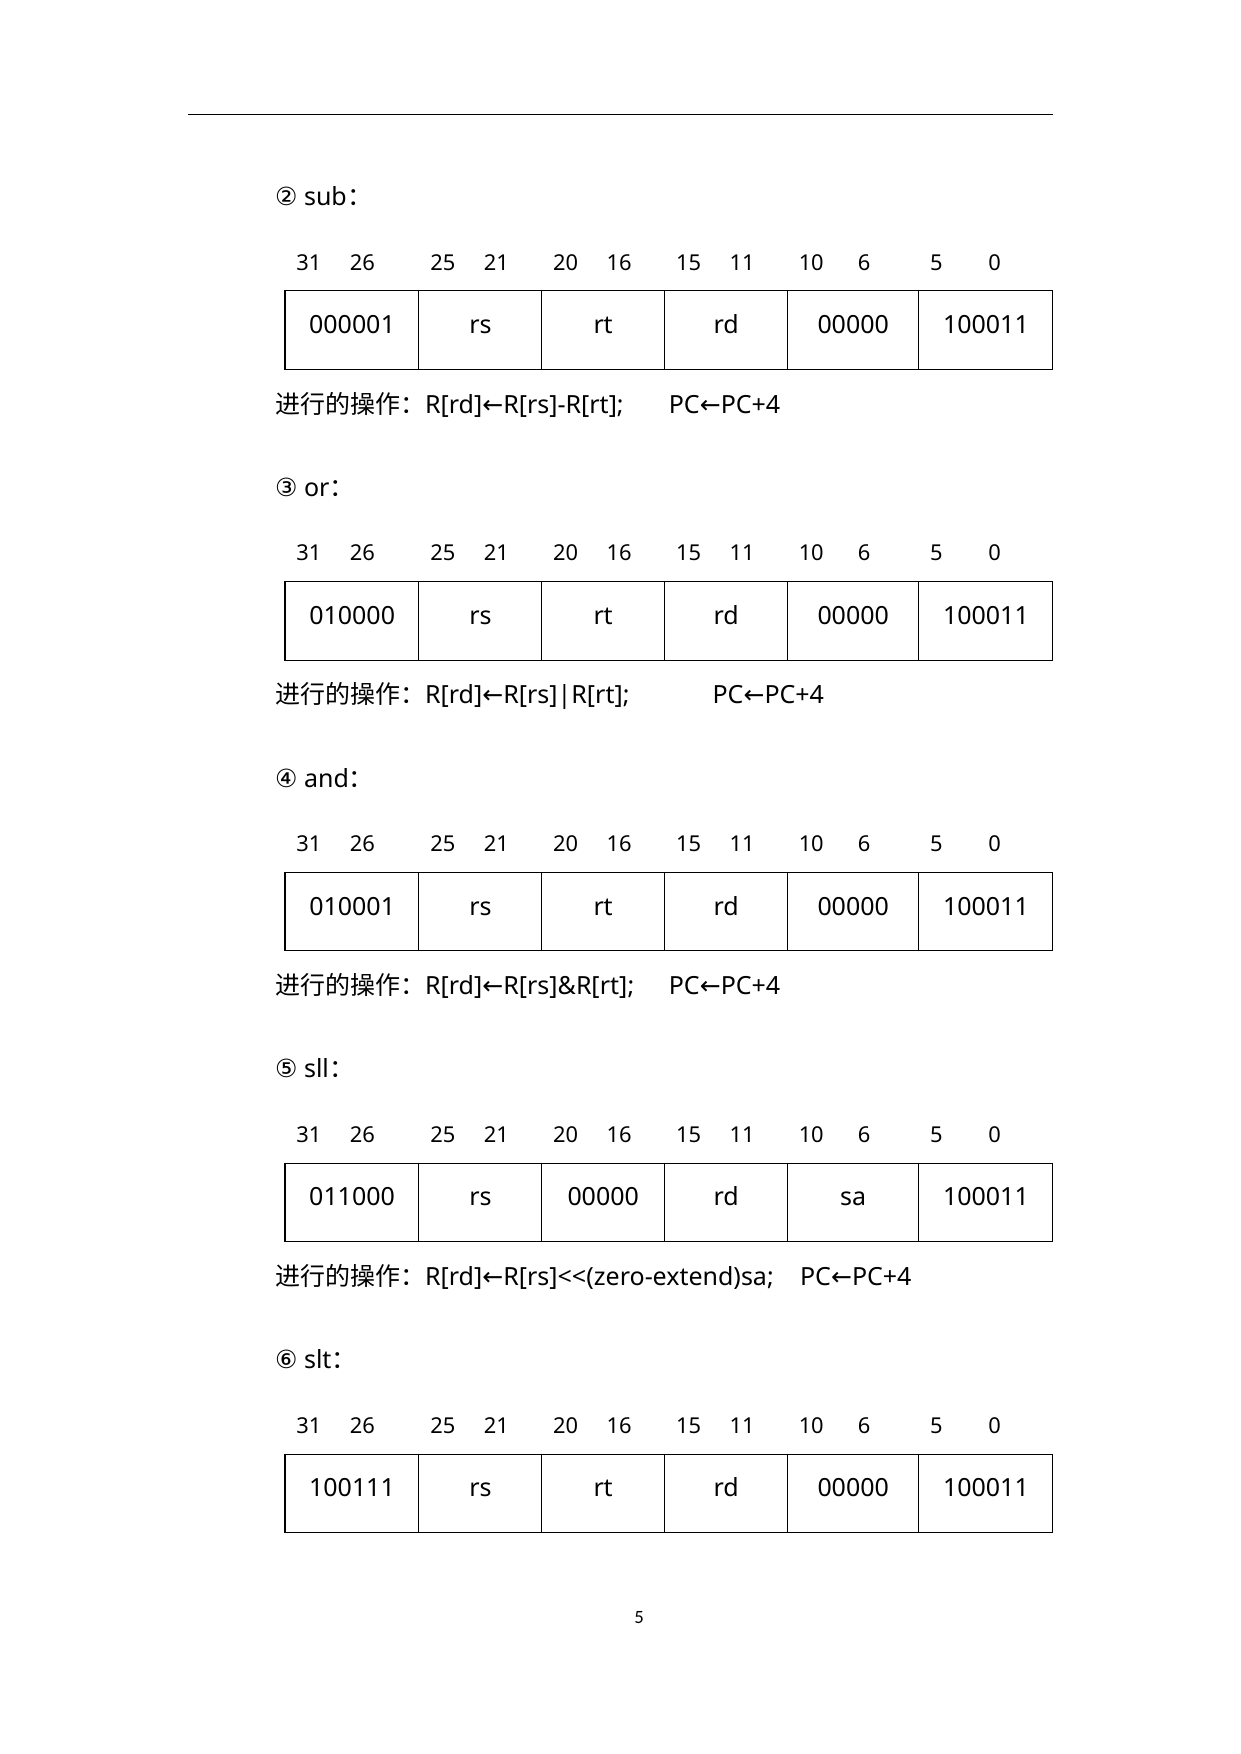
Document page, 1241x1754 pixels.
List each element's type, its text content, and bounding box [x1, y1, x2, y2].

table_header 20 16 [542, 1409, 664, 1453]
table_cell rd [665, 291, 787, 369]
text 进行的操作：R[rd]←R[rs]-R[rt]; PC←PC+4 [187, 370, 1053, 435]
table_header 5 0 [919, 245, 1053, 290]
text ③ or： [231, 453, 1053, 518]
table_header 15 11 [665, 827, 787, 872]
table_header 15 11 [665, 1409, 787, 1453]
text 进行的操作：R[rd]←R[rs]<<(zero-extend)sa; PC←PC+4 [187, 1242, 1053, 1307]
table_header 20 16 [542, 245, 664, 290]
table_cell rd [665, 873, 787, 950]
table_header 25 21 [419, 536, 542, 581]
table_header 20 16 [542, 827, 664, 872]
table_cell 00000 [788, 873, 918, 950]
table_cell rs [419, 1164, 541, 1241]
table_header 20 16 [542, 536, 664, 581]
table_cell rs [419, 1455, 541, 1532]
table_header 31 26 [285, 1409, 419, 1453]
table_header 25 21 [419, 827, 542, 872]
table_header 10 6 [787, 1118, 919, 1163]
table_cell rt [542, 582, 664, 659]
table_header 5 0 [919, 536, 1053, 581]
text 进行的操作：R[rd]←R[rs]|R[rt]; PC←PC+4 [187, 661, 1053, 726]
table_header 5 0 [919, 1409, 1053, 1453]
text ② sub： [187, 162, 1053, 227]
table_cell rd [665, 1455, 787, 1532]
table_cell rd [665, 1164, 787, 1241]
table_header 25 21 [419, 245, 542, 290]
text 进行的操作：R[rd]←R[rs]&R[rt]; PC←PC+4 [187, 951, 1053, 1016]
table_header 15 11 [665, 245, 787, 290]
table_cell rs [419, 291, 541, 369]
table_header 5 0 [919, 827, 1053, 872]
table_header 31 26 [285, 1118, 419, 1163]
table_header 31 26 [285, 536, 419, 581]
table_header 10 6 [787, 1409, 919, 1453]
text ⑤ sll： [231, 1034, 1053, 1099]
table_header 15 11 [665, 536, 787, 581]
table_cell rs [419, 873, 541, 950]
table_cell rt [542, 873, 664, 950]
table_cell 100111 [286, 1455, 418, 1532]
table_cell rs [419, 582, 541, 659]
table_cell 100011 [919, 582, 1052, 659]
table_cell 00000 [542, 1164, 664, 1241]
table_header 31 26 [285, 827, 419, 872]
table_header 10 6 [787, 827, 919, 872]
table_cell 011000 [286, 1164, 418, 1241]
table_header 31 26 [285, 245, 419, 290]
text ⑥ slt： [231, 1325, 1053, 1390]
table_cell 00000 [788, 291, 918, 369]
table_header 25 21 [419, 1118, 542, 1163]
text ④ and： [231, 744, 1053, 809]
table_cell 000001 [286, 291, 418, 369]
table_cell 100011 [919, 873, 1052, 950]
table_cell 00000 [788, 582, 918, 659]
table_cell 100011 [919, 291, 1052, 369]
table_cell 010001 [286, 873, 418, 950]
table_header 15 11 [665, 1118, 787, 1163]
table_header 25 21 [419, 1409, 542, 1453]
table_cell rt [542, 291, 664, 369]
table_cell rt [542, 1455, 664, 1532]
table_cell 00000 [788, 1455, 918, 1532]
table_header 5 0 [919, 1118, 1053, 1163]
table_cell sa [788, 1164, 918, 1241]
table_cell 100011 [919, 1455, 1052, 1532]
table_header 20 16 [542, 1118, 664, 1163]
table_cell rd [665, 582, 787, 659]
table_cell 010000 [286, 582, 418, 659]
table_cell 100011 [919, 1164, 1052, 1241]
table_header 10 6 [787, 536, 919, 581]
table_header 10 6 [787, 245, 919, 290]
